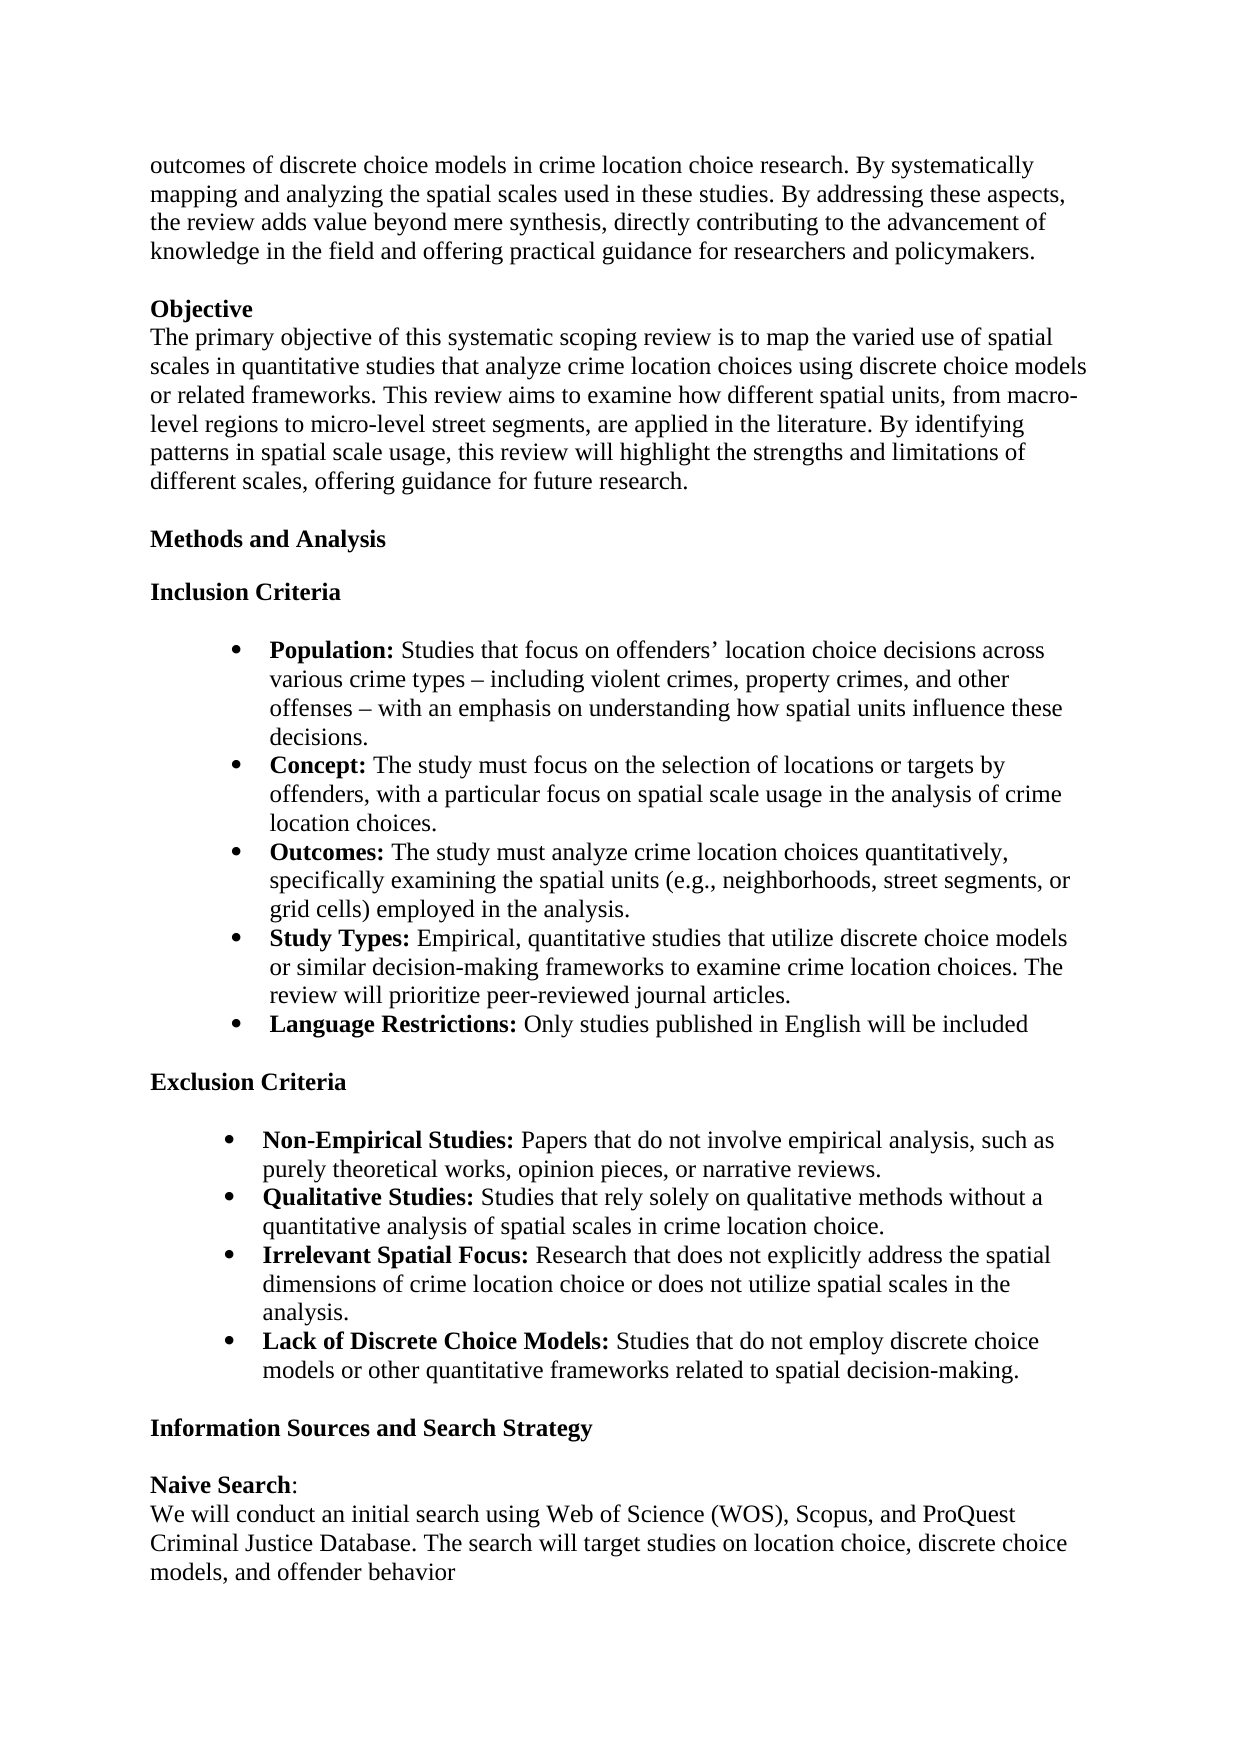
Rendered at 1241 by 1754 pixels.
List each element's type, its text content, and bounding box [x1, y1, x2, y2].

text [150, 150, 1090, 265]
subtitle Methods and Analysis [150, 524, 1090, 552]
list Outcomes: The study must analyze crime location choices quantitatively, specifically examining the spatial units (e.g., neighborhoods, street segments, or grid cells) employed in the analysis. [232, 895, 1090, 981]
list Qualitative Studies: Studies that rely solely on qualitative methods without a quantitative analysis of spatial scales in crime location choice. [225, 1328, 1090, 1386]
subtitle Exclusion Criteria [150, 1184, 1090, 1212]
subtitle Inclusion Criteria [150, 577, 1090, 606]
subtitle Objective [150, 294, 1090, 322]
list Non-Empirical Studies: Papers that do not involve empirical analysis, such as purely theoretical works, opinion pieces, or narrative reviews. [225, 1242, 1090, 1299]
list Irrelevant Spatial Focus: Research that does not explicitly address the spatial dimensions of crime location choice or does not utilize spatial scales in the analysis. [225, 1415, 1090, 1501]
list Concept: The study must focus on the selection of locations or targets by offenders, with a particular focus on spatial scale usage in the analysis of crime location choices. [232, 779, 1090, 866]
text The primary objective of this systematic scoping review is to map the varied use of spatial scales in quantitative studies that analyze crime location choices using discrete choice models or related frameworks. This review aims to examine how different spatial units, from macro-level regions to micro-level street segments, are applied in the literature. By identifying patterns in spatial scale usage, this review will highlight the strengths and limitations of different scales, offering guidance for future research. [150, 322, 1090, 495]
list Population: Studies that focus on offenders’ location choice decisions across various crime types – including violent crimes, property crimes, and other offenses – with an emphasis on understanding how spatial units influence these decisions. [232, 635, 1090, 750]
list Study Types: Empirical, quantitative studies that utilize discrete choice models or similar decision-making frameworks to examine crime location choices. The review will prioritize peer-reviewed journal articles. [232, 1010, 1090, 1097]
list Language Restrictions: Only studies published in English will be included [232, 1126, 1090, 1154]
list Lack of Discrete Choice Models: Studies that do not employ discrete choice models or other quantitative frameworks related to spatial decision-making. [225, 1530, 1090, 1588]
